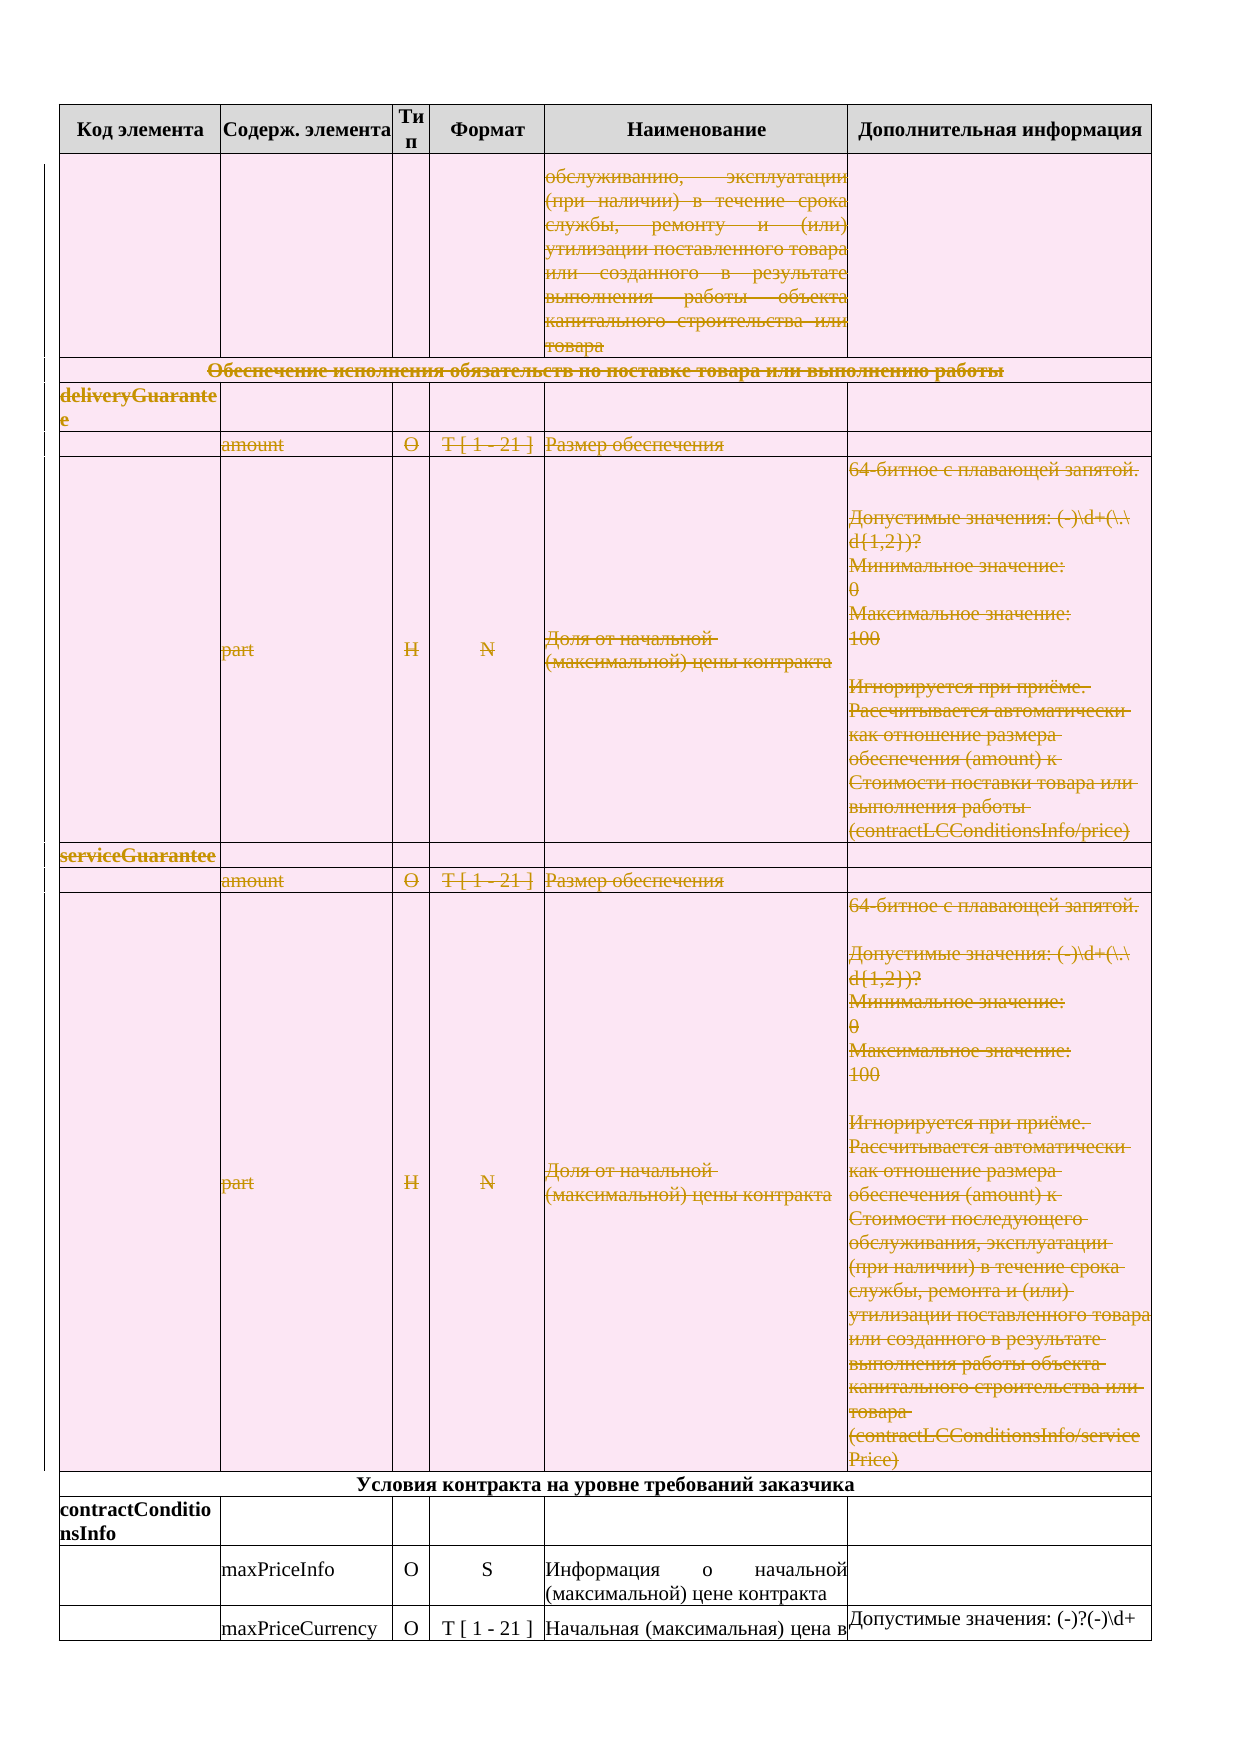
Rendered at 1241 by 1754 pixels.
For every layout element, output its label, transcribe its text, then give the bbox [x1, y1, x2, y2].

table_cell Информация о начальной (максимальной) цене контракта [545, 1546, 847, 1604]
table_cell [848, 1606, 1151, 1640]
table_cell О [393, 1546, 429, 1604]
table_cell [430, 1497, 544, 1545]
table_cell [848, 1497, 1151, 1545]
table_cell maxPriceInfo [221, 1546, 392, 1604]
table_header Наименование [545, 105, 847, 153]
table_cell T [ 1 - 21 ] [430, 1606, 544, 1640]
table_cell [60, 1546, 220, 1604]
table_cell О [393, 1606, 429, 1640]
table_cell [393, 1497, 429, 1545]
table_cell [545, 1497, 847, 1545]
table_cell contractConditionsInfo [60, 1497, 220, 1545]
table_header Содерж. элемента [221, 105, 392, 153]
table_header Код элемента [60, 105, 220, 153]
table_cell [848, 1546, 1151, 1604]
table_cell Условия контракта на уровне требований заказчика [60, 1472, 1151, 1496]
table_cell [60, 1606, 220, 1640]
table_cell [545, 1606, 847, 1640]
table_cell S [430, 1546, 544, 1604]
table_header Формат [430, 105, 544, 153]
table_header Тип [393, 105, 429, 153]
table_cell [221, 1497, 392, 1545]
table_header Дополнительная информация [848, 105, 1151, 153]
table_cell maxPriceCurrency [221, 1606, 392, 1640]
